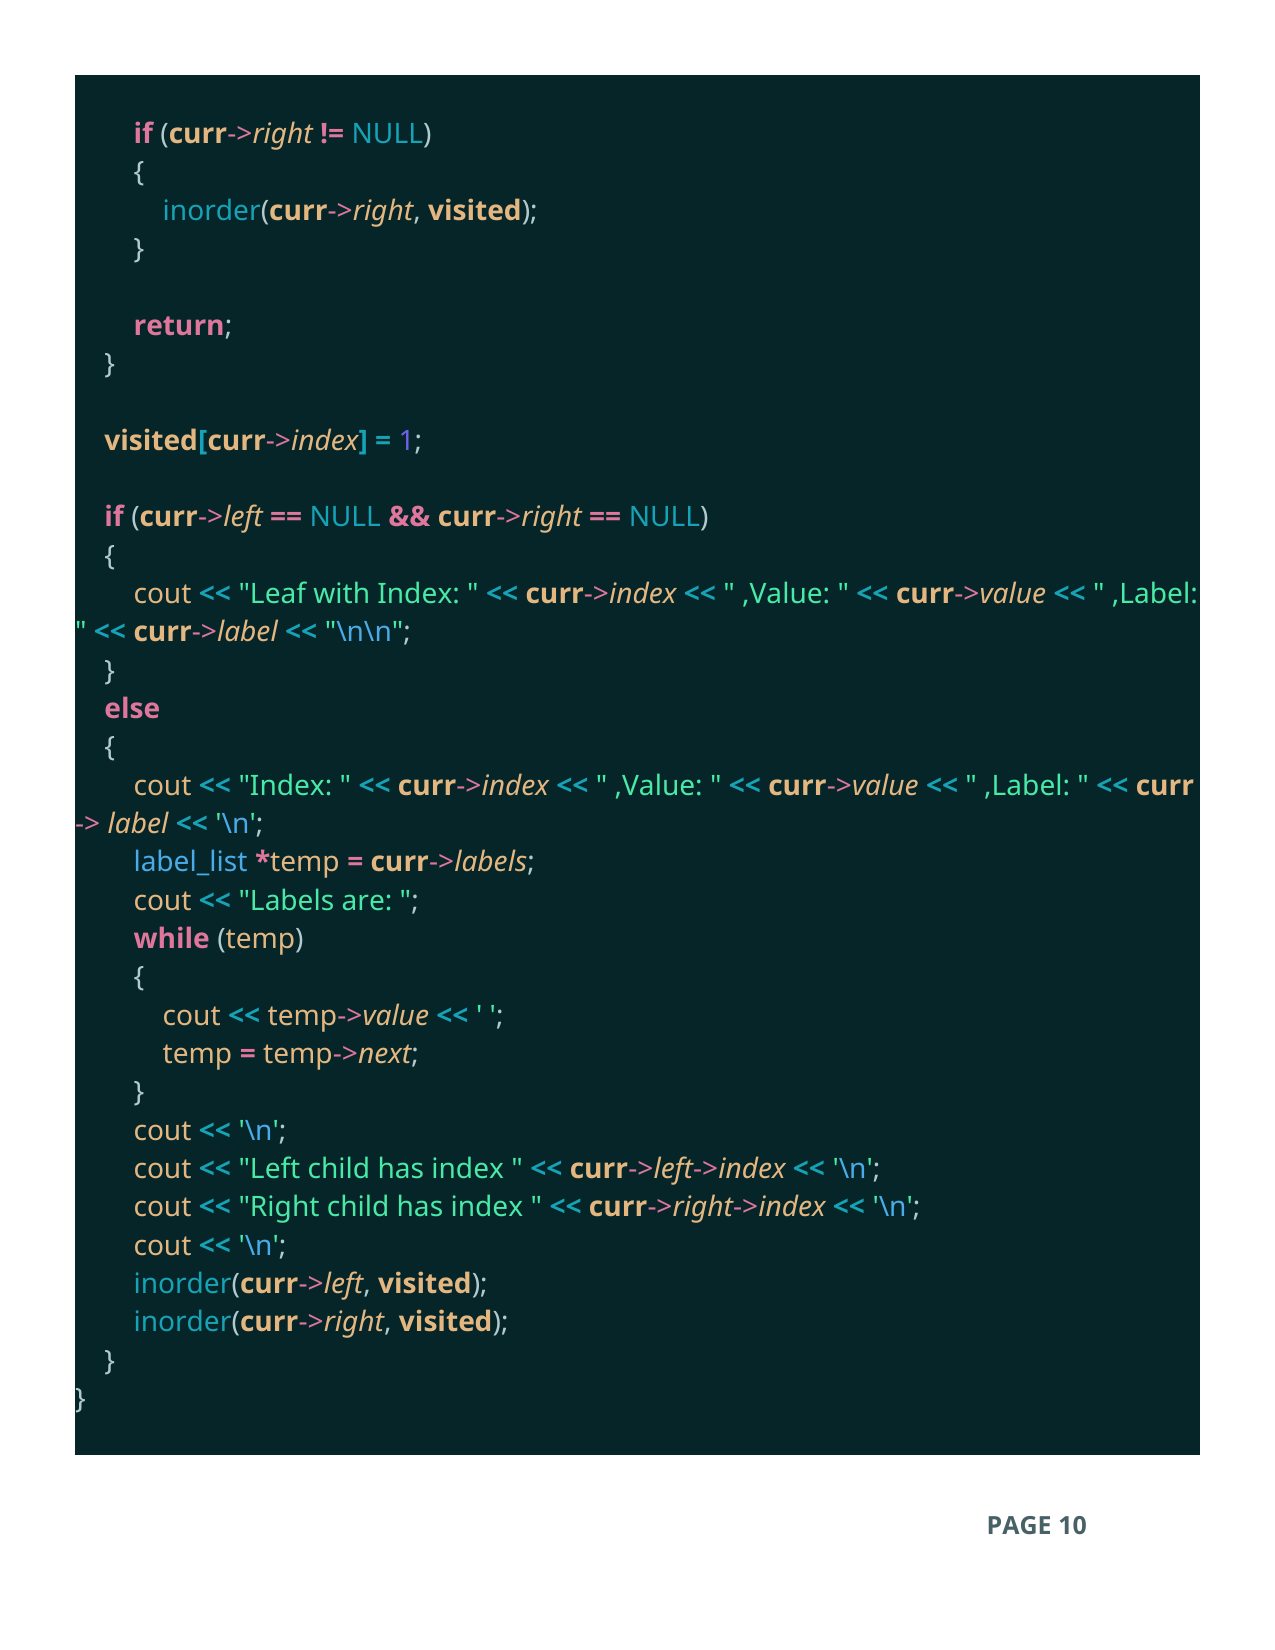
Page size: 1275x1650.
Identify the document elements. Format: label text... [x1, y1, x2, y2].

text while (temp) [75, 918, 1200, 957]
text { [75, 535, 1200, 573]
text cout << temp->value << ' '; [75, 995, 1200, 1033]
text if (curr->left == NULL && curr->right == NULL) [75, 497, 1200, 535]
text { [75, 957, 1200, 995]
text cout << '\n'; [75, 1110, 1200, 1148]
text inorder(curr->right, visited); [75, 1302, 1200, 1340]
text { [75, 727, 1200, 765]
text cout << "Leaf with Index: " << curr->index << " ,Value: " << curr->value << " ,Label: " << curr->label << "\n\n"; [75, 573, 1200, 650]
text cout << "Index: " << curr->index << " ,Value: " << curr->value << " ,Label: " << curr -> label << '\n'; [75, 765, 1200, 842]
text inorder(curr->left, visited); [75, 1263, 1200, 1302]
text temp = temp->next; [75, 1033, 1200, 1072]
text } [75, 650, 1200, 688]
text } [75, 1378, 1200, 1417]
text label_list *temp = curr->labels; [75, 842, 1200, 880]
text cout << "Labels are: "; [75, 880, 1200, 918]
text inorder(curr->right, visited); [75, 190, 1200, 228]
text cout << "Left child has index " << curr->left->index << '\n'; [75, 1148, 1200, 1187]
text { [75, 152, 1200, 190]
text cout << "Right child has index " << curr->right->index << '\n'; [75, 1187, 1200, 1225]
text cout << '\n'; [75, 1225, 1200, 1263]
text if (curr->right != NULL) [75, 113, 1200, 152]
text else [75, 688, 1200, 727]
text visited[curr->index] = 1; [75, 420, 1200, 458]
text return; [75, 305, 1200, 343]
text } [75, 228, 1200, 267]
text } [75, 1340, 1200, 1378]
text } [75, 1072, 1200, 1110]
text } [75, 343, 1200, 382]
